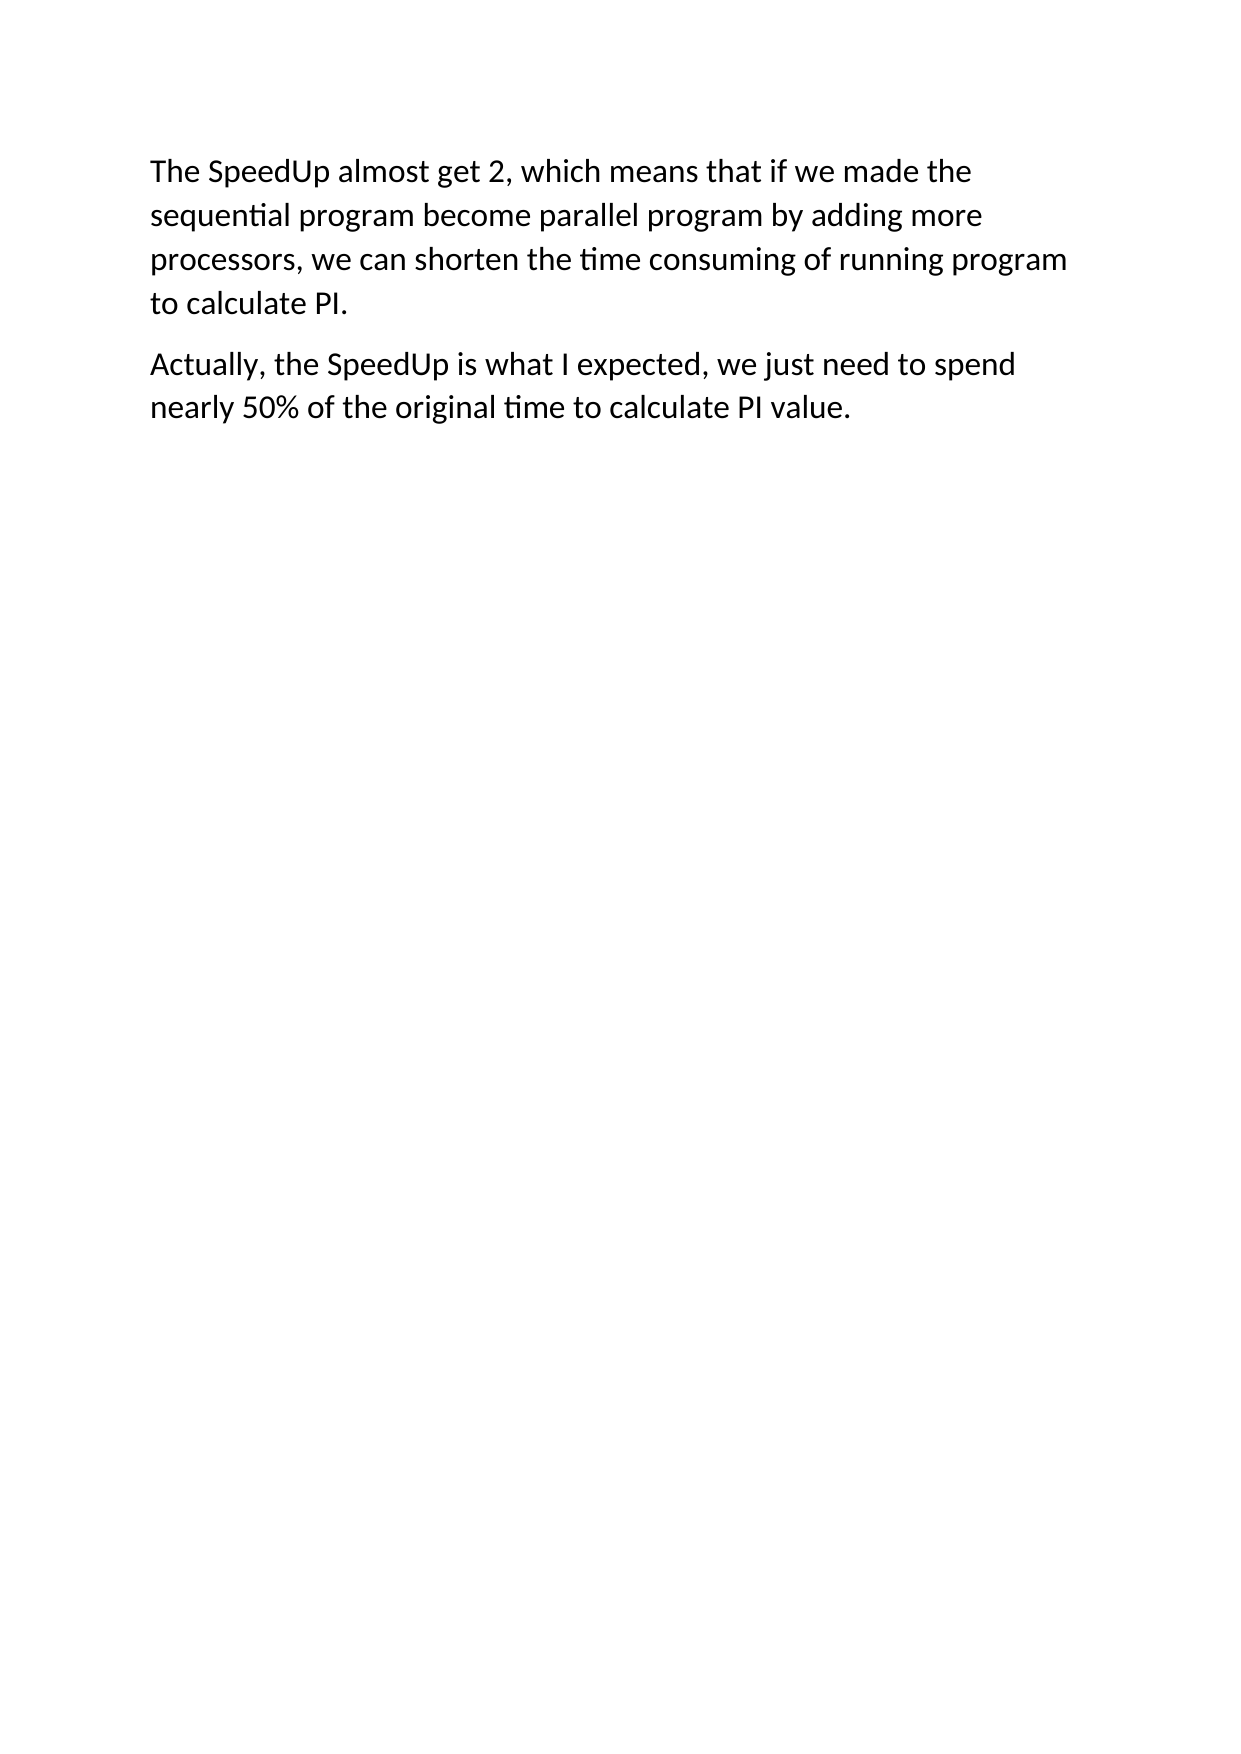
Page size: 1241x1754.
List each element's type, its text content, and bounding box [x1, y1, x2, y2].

text The SpeedUp almost get 2, which means that if we made the sequential program become parallel program by adding more processors, we can shorten the time consuming of running program to calculate PI. [150, 150, 1090, 323]
text Actually, the SpeedUp is what I expected, we just need to spend nearly 50% of the original time to calculate PI value. [150, 342, 1090, 427]
